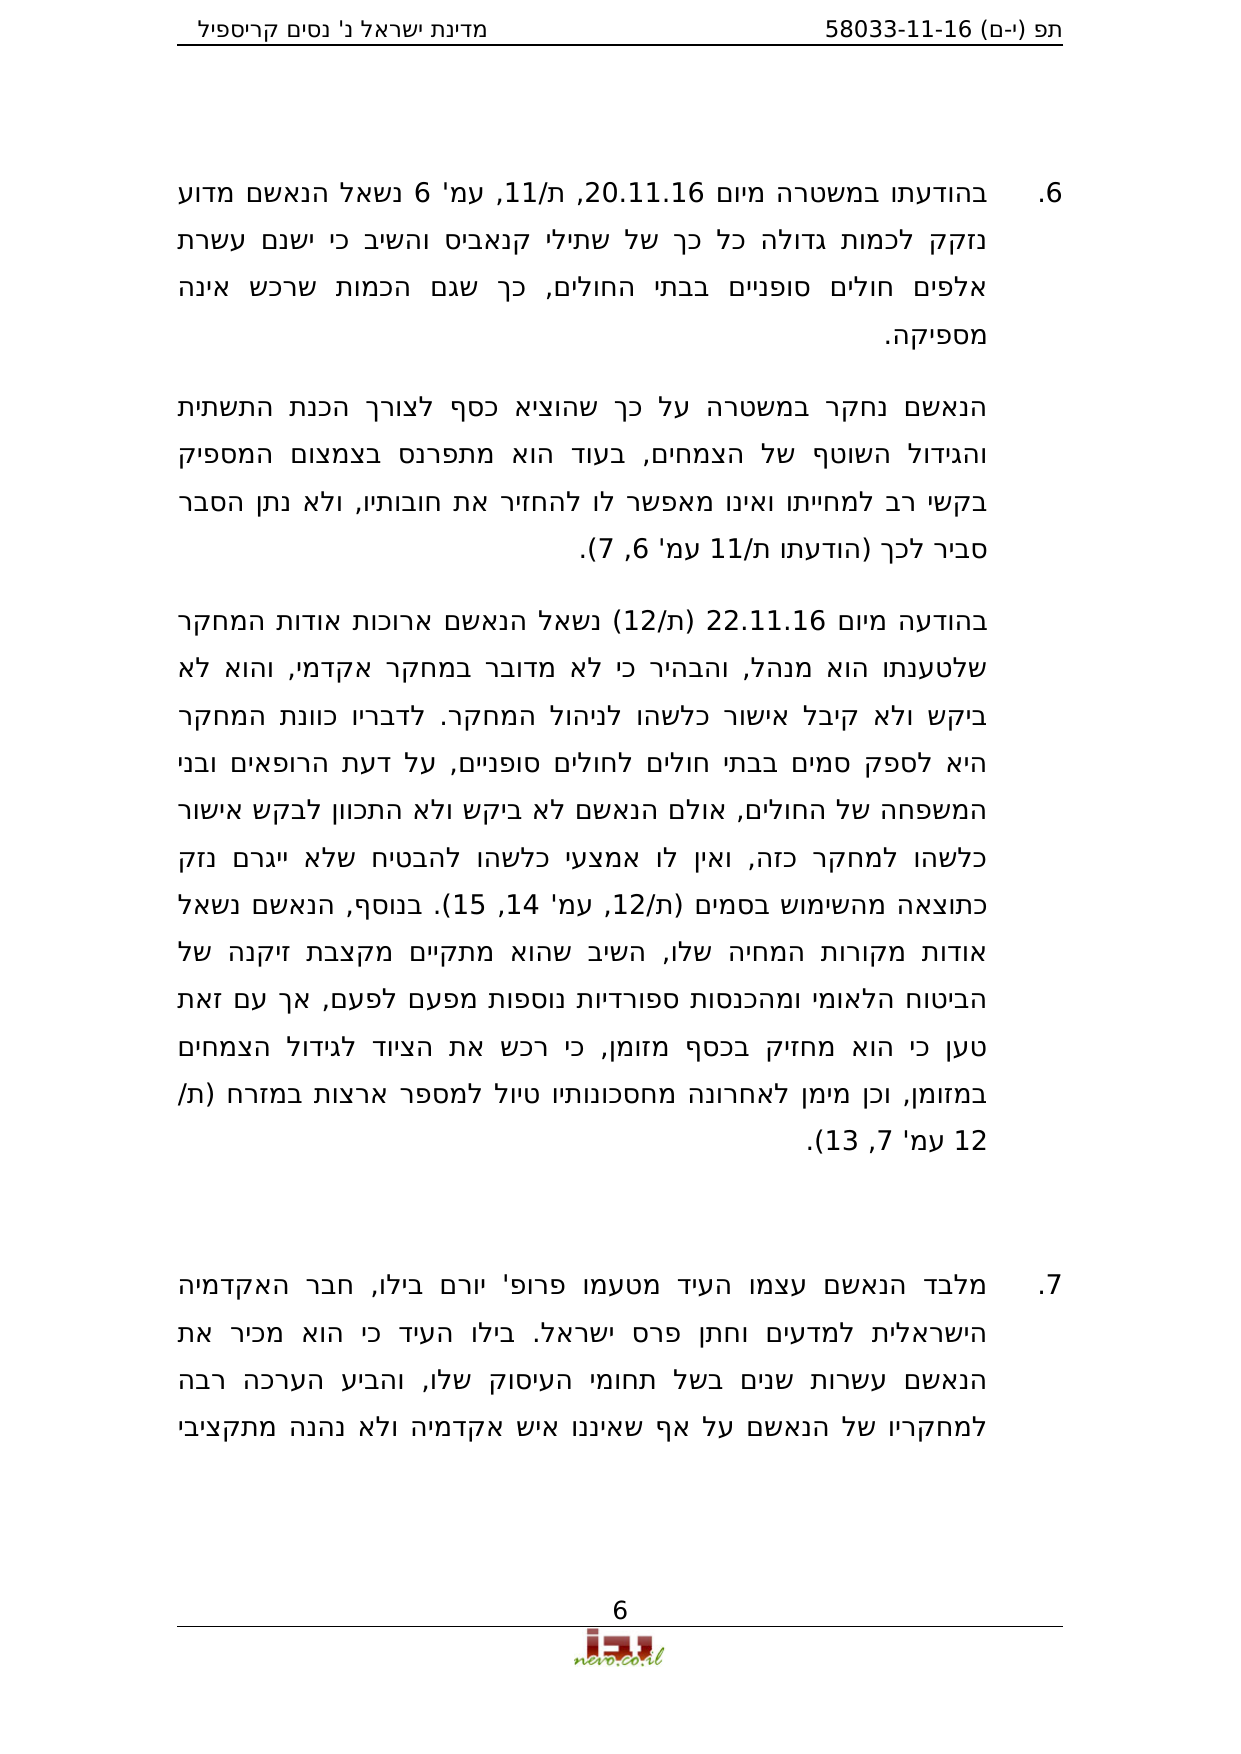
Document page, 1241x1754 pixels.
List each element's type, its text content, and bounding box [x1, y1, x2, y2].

text הנאשם נחקר במשטרה על כך שהוציא כסף לצורך הכנת התשתית והגידול השוטף של הצמחים, בעוד הוא מתפרנס בצמצום המספיק בקשי רב למחייתו ואינו מאפשר לו להחזיר את חובותיו, ולא נתן הסבר סביר לכך (הודעתו ת/11 עמ' 6, 7). [177, 391, 988, 565]
text 6. בהודעתו במשטרה מיום 20.11.16, ת/11, עמ' 6 נשאל הנאשם מדוע נזקק לכמות גדולה כל כך של שתילי קנאביס והשיב כי ישנם עשרת אלפים חולים סופניים בבתי החולים, כך שגם הכמות שרכש אינה מספיקה. [177, 177, 1063, 351]
picture [574, 1628, 666, 1667]
text בהודעה מיום 22.11.16 (ת/12) נשאל הנאשם ארוכות אודות המחקר שלטענתו הוא מנהל, והבהיר כי לא מדובר במחקר אקדמי, והוא לא ביקש ולא קיבל אישור כלשהו לניהול המחקר. לדבריו כוונת המחקר היא לספק סמים בבתי חולים לחולים סופניים, על דעת הרופאים ובני המשפחה של החולים, אולם הנאשם לא ביקש ולא התכוון לבקש אישור כלשהו למחקר כזה, ואין לו אמצעי כלשהו להבטיח שלא ייגרם נזק כתוצאה מהשימוש בסמים (ת/12, עמ' 14, 15). בנוסף, הנאשם נשאל אודות מקורות המחיה שלו, השיב שהוא מתקיים מקצבת זיקנה של הביטוח הלאומי ומהכנסות ספורדיות נוספות מפעם לפעם, אך עם זאת טען כי הוא מחזיק בכסף מזומן, כי רכש את הציוד לגידול הצמחים במזומן, וכן מימן לאחרונה מחסכונותיו טיול למספר ארצות במזרח (ת/12 עמ' 7, 13). [177, 606, 988, 1157]
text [177, 1270, 1063, 1443]
